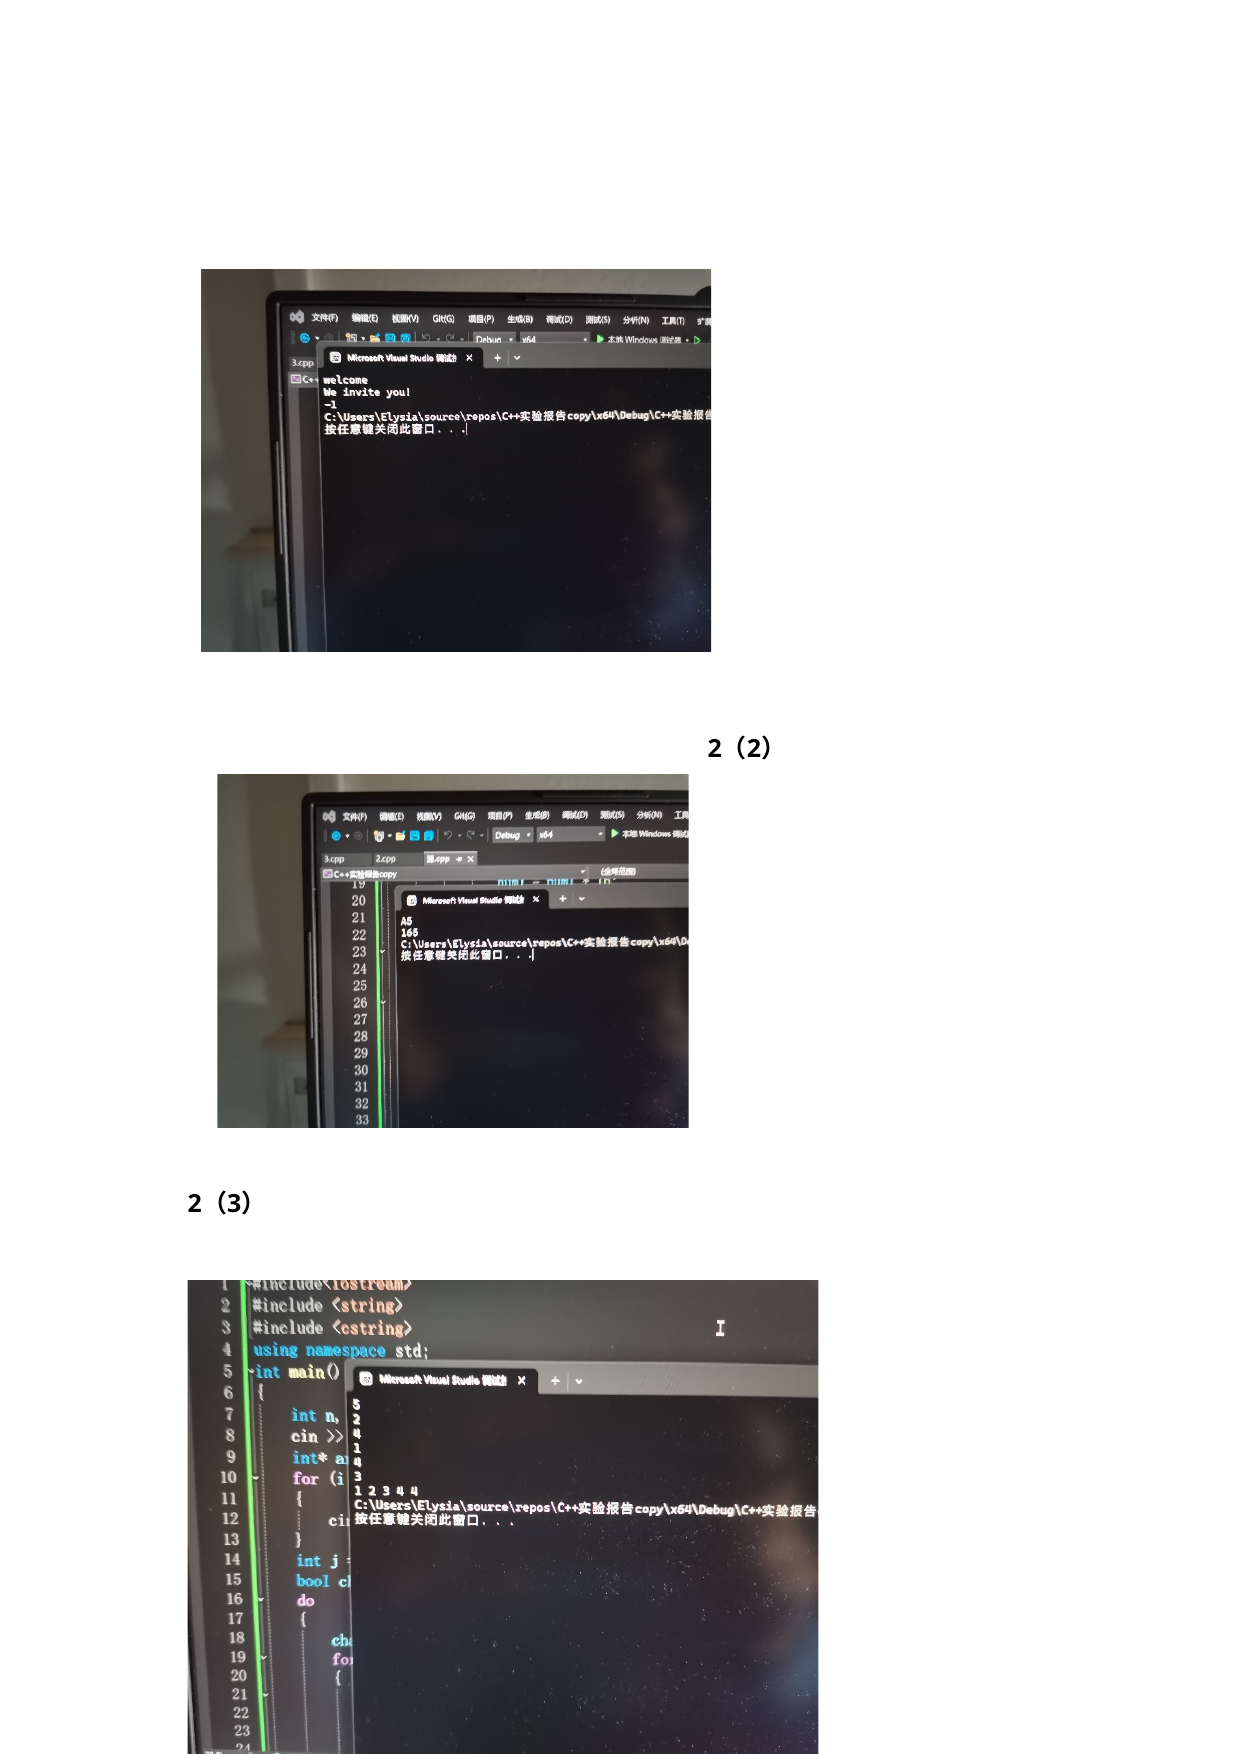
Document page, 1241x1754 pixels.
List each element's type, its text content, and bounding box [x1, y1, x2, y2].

text 2（3） [187, 1169, 1053, 1234]
picture [201, 269, 712, 652]
text 2（2） [187, 714, 1053, 779]
picture [217, 774, 689, 1128]
picture [187, 1280, 819, 1754]
